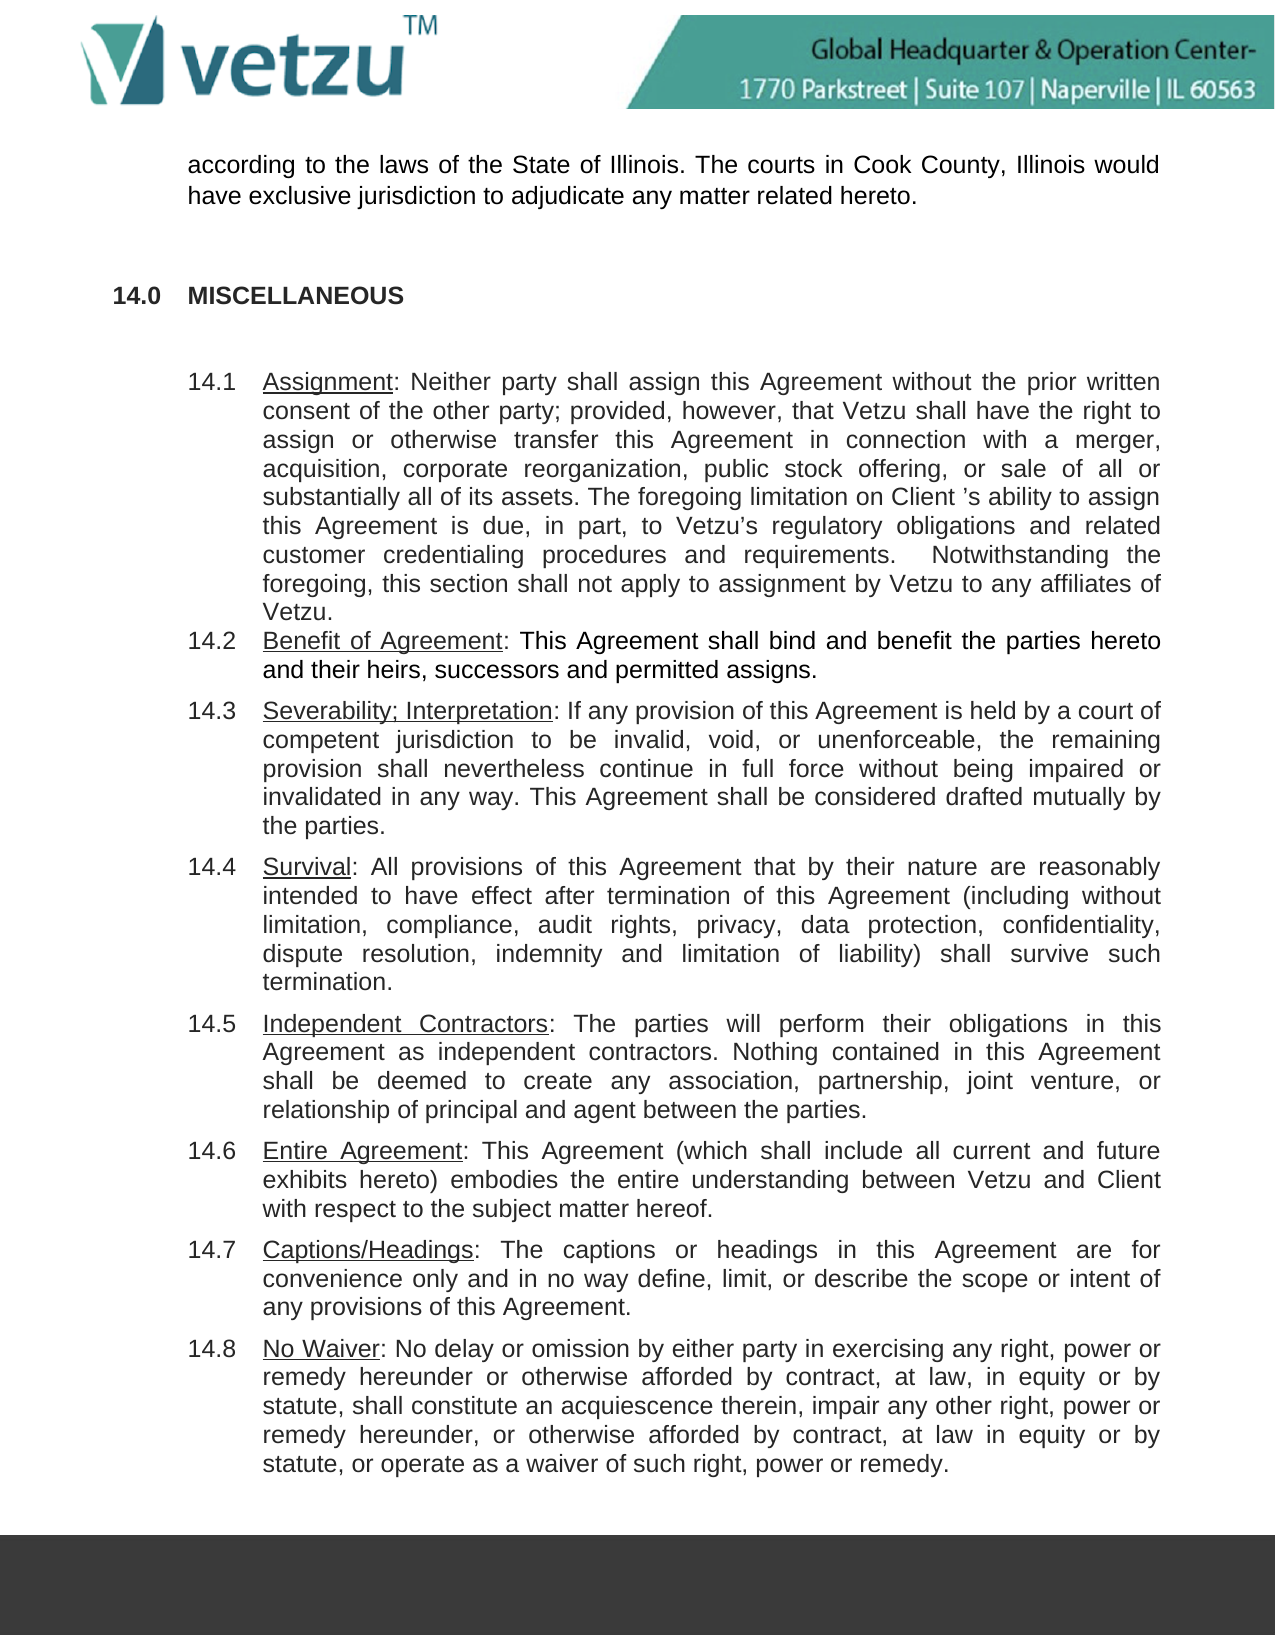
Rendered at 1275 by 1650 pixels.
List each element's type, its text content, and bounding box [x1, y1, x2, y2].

list Severability; Interpretation: If any provision of this Agreement is held by a court of competent jurisdiction to be invalid, void, or unenforceable, the remaining provision shall nevertheless continue in full force without being impaired or invalidated in any way. This Agreement shall be considered drafted mutually by the parties. [187, 696, 1162, 840]
list Survival: All provisions of this Agreement that by their nature are reasonably intended to have effect after termination of this Agreement (including without limitation, compliance, audit rights, privacy, data protection, confidentiality, dispute resolution, indemnity and limitation of liability) shall survive such termination. [187, 852, 1162, 996]
list Independent Contractors: The parties will perform their obligations in this Agreement as independent contractors. Nothing contained in this Agreement shall be deemed to create any association, partnership, joint venture, or relationship of principal and agent between the parties. [187, 1008, 1162, 1123]
list No Waiver: No delay or omission by either party in exercising any right, power or remedy hereunder or otherwise afforded by contract, at law, in equity or by statute, shall constitute an acquiescence therein, impair any other right, power or remedy hereunder, or otherwise afforded by contract, at law in equity or by statute, or operate as a waiver of such right, power or remedy. [187, 1333, 1162, 1477]
picture [0, 1535, 1275, 1635]
list Benefit of Agreement: This Agreement shall bind and benefit the parties hereto and their heirs, successors and permitted assigns. [187, 626, 1162, 683]
list Assignment: Neither party shall assign this Agreement without the prior written consent of the other party; provided, however, that Vetzu shall have the right to assign or otherwise transfer this Agreement in connection with a merger, acquisition, corporate reorganization, public stock offering, or sale of all or substantially all of its assets. The foregoing limitation on Client ’s ability to assign this Agreement is due, in part, to Vetzu’s regulatory obligations and related customer credentialing procedures and requirements. Notwithstanding the foregoing, this section shall not apply to assignment by Vetzu to any affiliates of Vetzu. [187, 367, 1162, 626]
list Captions/Headings: The captions or headings in this Agreement are for convenience only and in no way define, limit, or describe the scope or intent of any provisions of this Agreement. [187, 1235, 1162, 1321]
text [187, 150, 1162, 210]
list Entire Agreement: This Agreement (which shall include all current and future exhibits hereto) embodies the entire understanding between Vetzu and Client with respect to the subject matter hereof. [187, 1136, 1162, 1222]
list MISCELLANEOUS [112, 281, 1162, 309]
picture [18, 15, 1275, 109]
